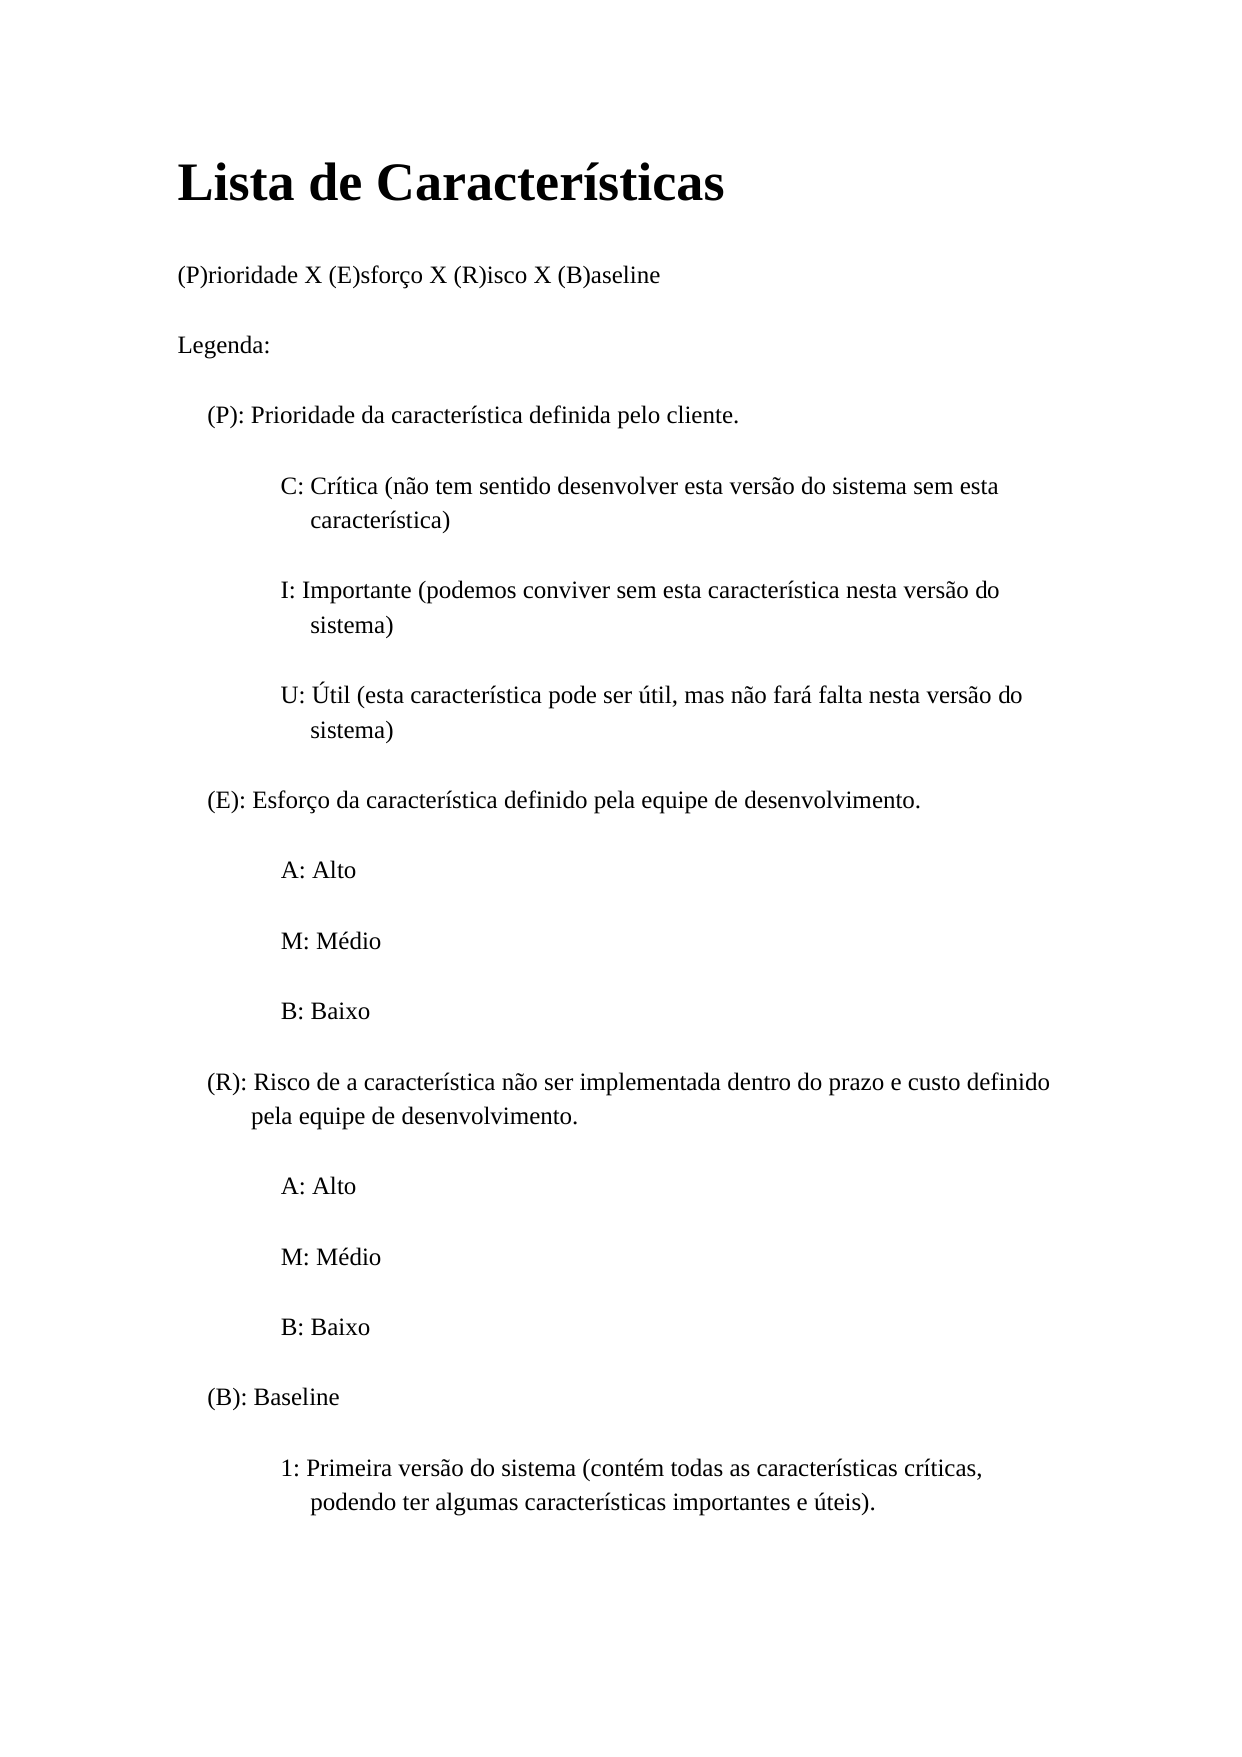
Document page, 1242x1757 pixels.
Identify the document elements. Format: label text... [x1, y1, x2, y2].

text (E): Esforço da característica definido pela equipe de desenvolvimento. [207, 785, 1077, 814]
text C: Crítica (não tem sentido desenvolver esta versão do sistema sem esta característica) [280, 471, 1077, 534]
text A: Alto M: Médio B: Baixo [281, 1171, 383, 1341]
text (R): Risco de a característica não ser implementada dentro do prazo e custo definido pela equipe de desenvolvimento. [207, 1067, 1077, 1130]
text Lista de Características [177, 154, 1077, 212]
text (P): Prioridade da característica definida pelo cliente. [207, 401, 1077, 429]
text (B): Baseline [207, 1382, 1077, 1411]
text (P)rioridade X (E)sforço X (R)isco X (B)aseline Legenda: [177, 260, 663, 359]
text A: Alto M: Médio B: Baixo [281, 855, 383, 1025]
text U: Útil (esta característica pode ser útil, mas não fará falta nesta versão do sistema) [280, 680, 1077, 743]
text I: Importante (podemos conviver sem esta característica nesta versão do sistema) [280, 576, 1077, 639]
text 1: Primeira versão do sistema (contém todas as características críticas, podendo ter algumas características importantes e úteis). [280, 1453, 1067, 1516]
